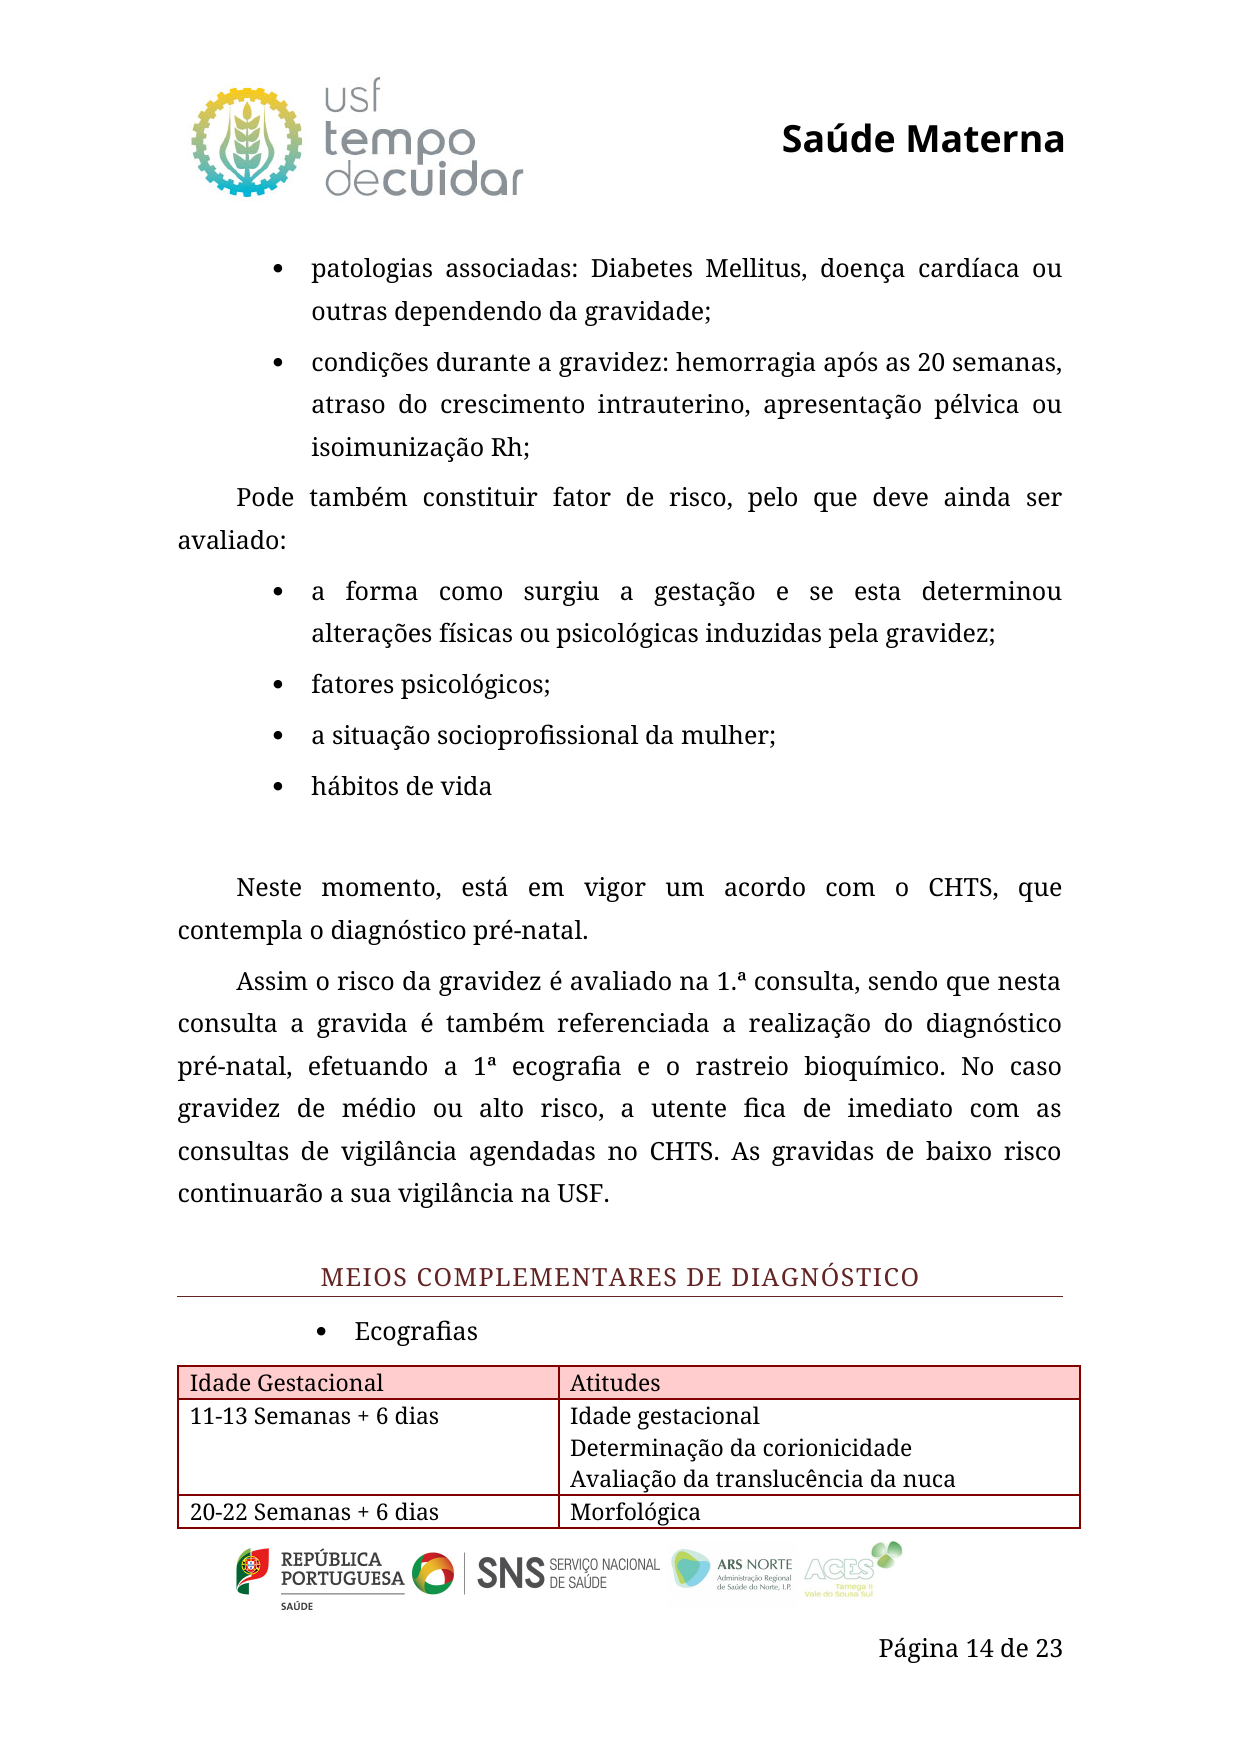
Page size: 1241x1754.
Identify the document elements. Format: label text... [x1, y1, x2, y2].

list patologias associadas: Diabetes Mellitus, doença cardíaca ou outras dependendo da gravidade; [274, 251, 1063, 327]
subtitle Meios complementares de diagnóstico [177, 1260, 1063, 1296]
list Ecografias [317, 1314, 1063, 1348]
table_cell Morfológica [560, 1496, 1079, 1527]
table_header Atitudes [560, 1367, 1079, 1398]
picture [236, 1540, 906, 1614]
list a situação socioprofissional da mulher; [274, 717, 1063, 752]
table_cell Idade gestacional Determinação da corionicidade Avaliação da translucência da nuca [560, 1400, 1079, 1494]
list condições durante a gravidez: hemorragia após as 20 semanas, atraso do crescimento intrauterino, apresentação pélvica ou isoimunização Rh; [274, 344, 1063, 463]
picture [187, 73, 531, 202]
text Pode também constituir fator de risco, pelo que deve ainda ser avaliado: [177, 480, 1063, 557]
list a forma como surgiu a gestação e se esta determinou alterações físicas ou psicológicas induzidas pela gravidez; [274, 573, 1063, 650]
table_cell 20-22 Semanas + 6 dias [179, 1496, 558, 1527]
text Neste momento, está em vigor um acordo com o CHTS, que contempla o diagnóstico pré-natal. [177, 870, 1063, 947]
list hábitos de vida [274, 768, 1063, 802]
list fatores psicológicos; [274, 667, 1063, 701]
table_header Idade Gestacional [179, 1367, 558, 1398]
text Assim o risco da gravidez é avaliado na 1.ª consulta, sendo que nesta consulta a gravida é também referenciada a realização do diagnóstico pré-natal, efetuando a 1ª ecografia e o rastreio bioquímico. No caso gravidez de médio ou alto risco, a utente fica de imediato com as consultas de vigilância agendadas no CHTS. As gravidas de baixo risco continuarão a sua vigilância na USF. [177, 963, 1063, 1210]
table_cell 11-13 Semanas + 6 dias [179, 1400, 558, 1494]
